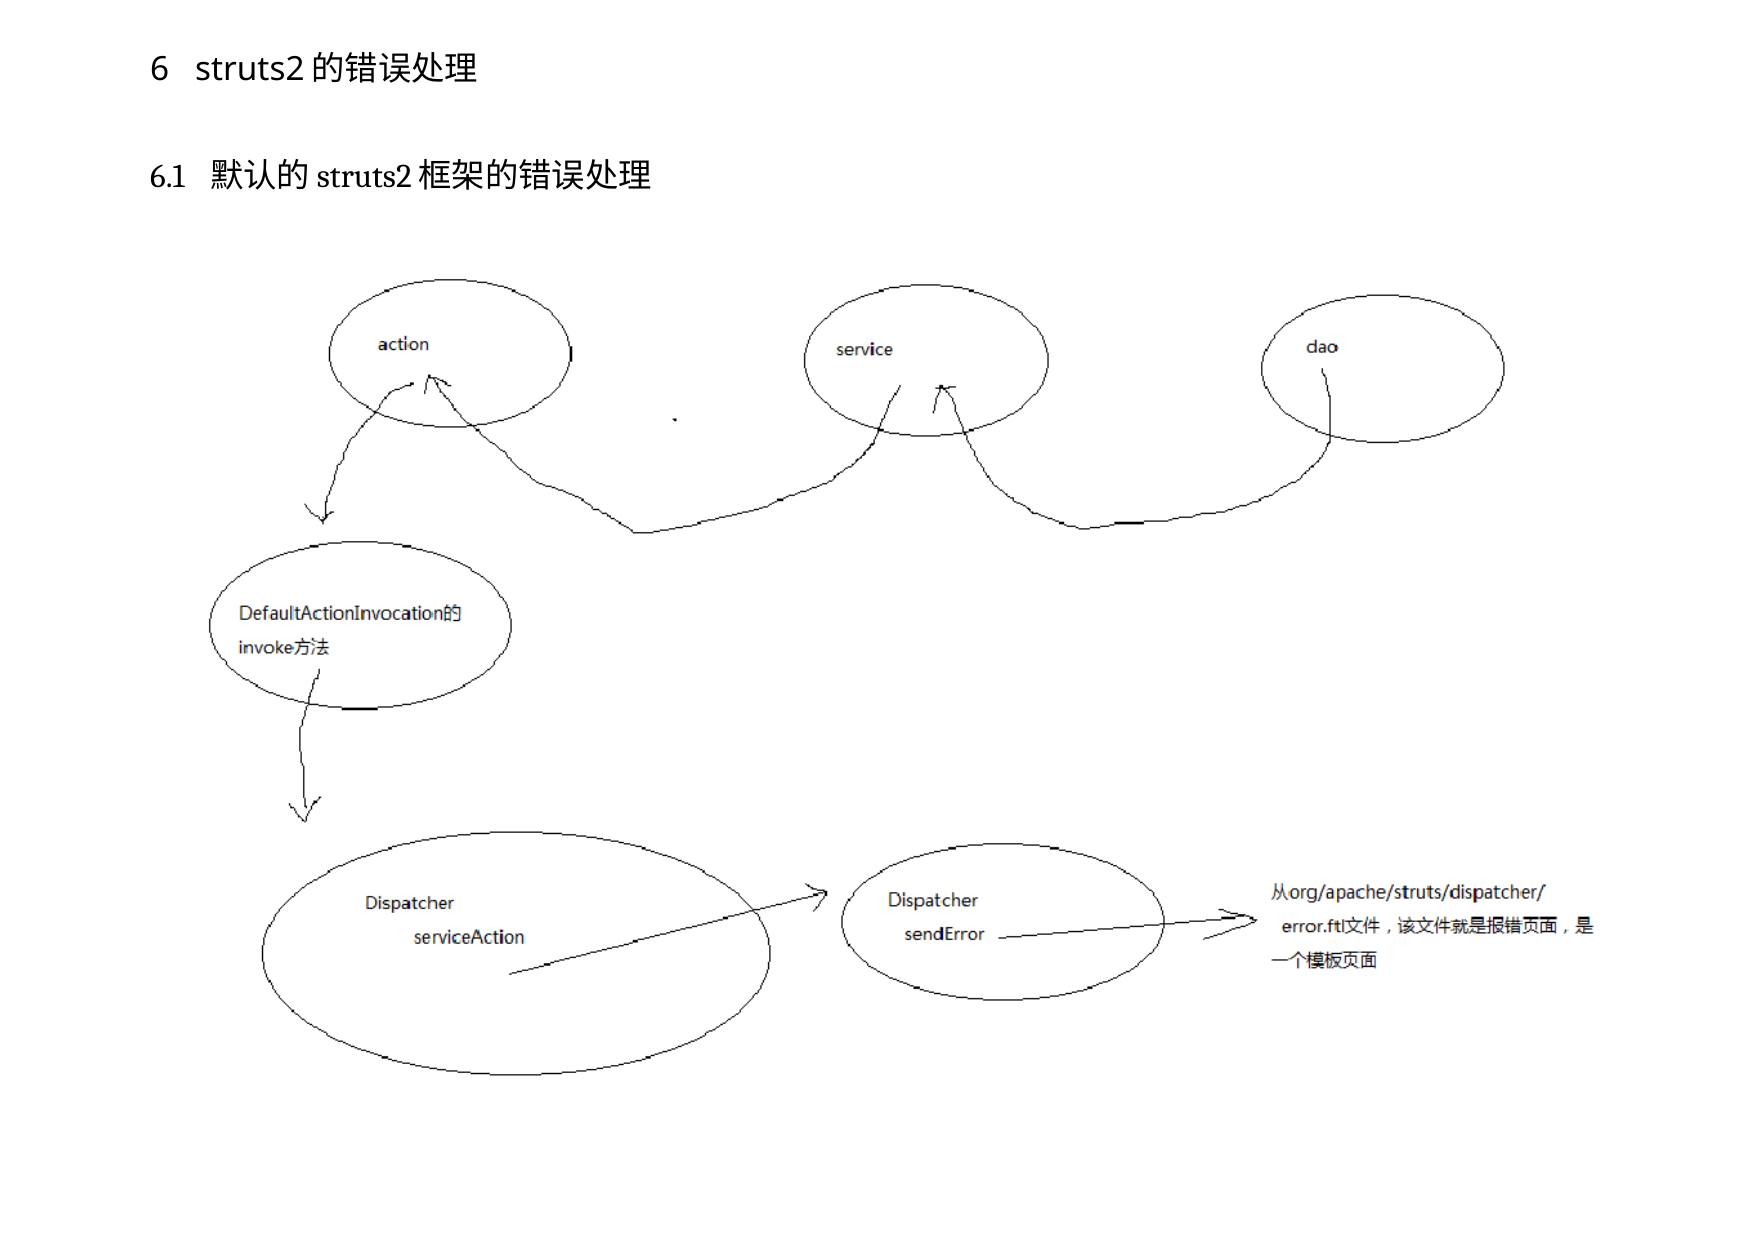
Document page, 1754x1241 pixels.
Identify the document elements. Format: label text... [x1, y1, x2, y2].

subtitle struts2的错误处理 [150, 41, 1636, 90]
subtitle 默认的struts2框架的错误处理 [150, 148, 1636, 197]
picture [150, 247, 1636, 1104]
